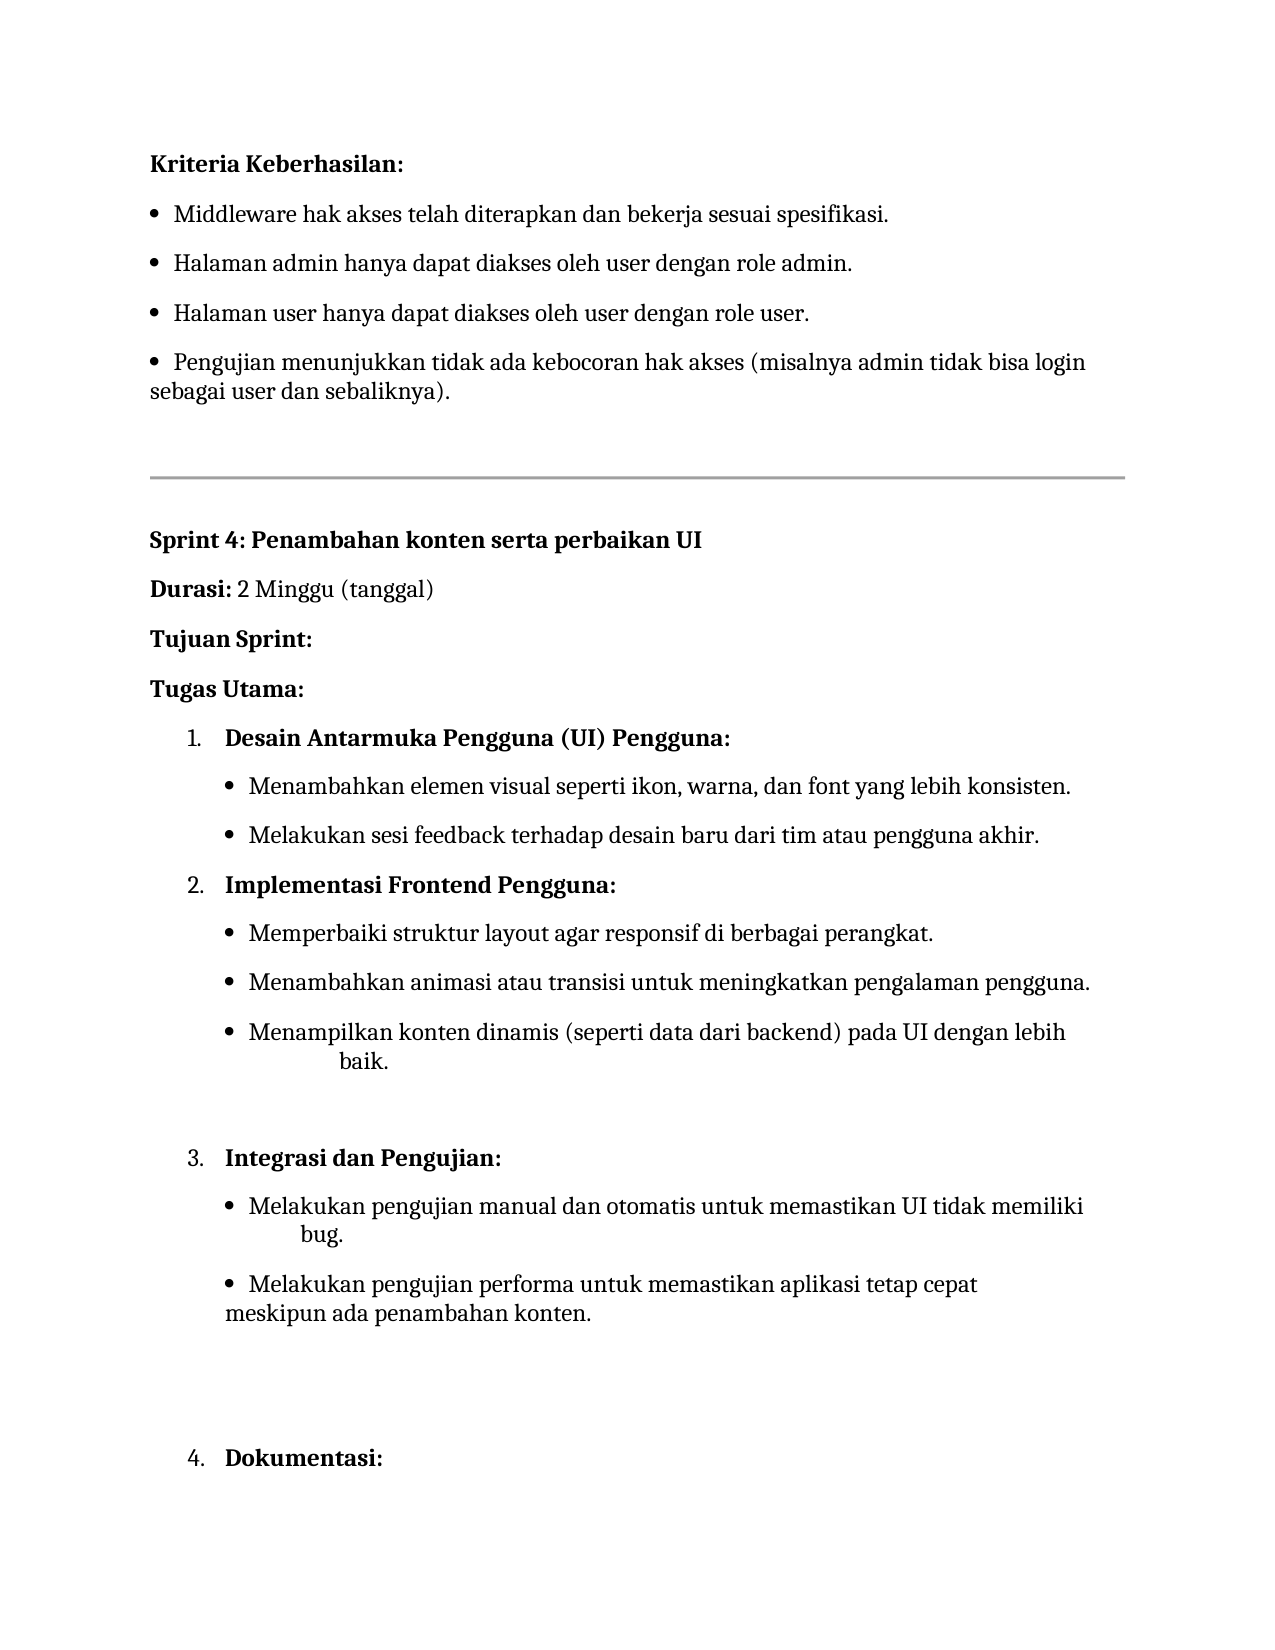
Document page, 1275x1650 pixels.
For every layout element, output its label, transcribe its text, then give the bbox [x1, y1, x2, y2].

list Implementasi Frontend Pengguna: [187, 871, 1125, 900]
text Sprint 4: Penambahan konten serta perbaikan UI [150, 526, 1125, 554]
list Integrasi dan Pengujian: [187, 1144, 1125, 1173]
text · Melakukan sesi feedback terhadap desain baru dari tim atau pengguna akhir. [150, 821, 1125, 850]
text · Melakukan pengujian manual dan otomatis untuk memastikan UI tidak memiliki bug. [150, 1192, 1125, 1249]
text Kriteria Keberhasilan: [150, 150, 1125, 179]
text Tujuan Sprint: [150, 625, 1125, 654]
text Tugas Utama: [150, 674, 1125, 703]
text · Pengujian menunjukkan tidak ada kebocoran hak akses (misalnya admin tidak bisa login sebagai user dan sebaliknya). [150, 348, 1125, 406]
text · Memperbaiki struktur layout agar responsif di berbagai perangkat. [150, 919, 1125, 947]
text · Menambahkan elemen visual seperti ikon, warna, dan font yang lebih konsisten. [150, 772, 1125, 801]
text · Halaman admin hanya dapat diakses oleh user dengan role admin. [150, 249, 1125, 278]
text Durasi: 2 Minggu (tanggal) [150, 575, 1125, 604]
text · Menampilkan konten dinamis (seperti data dari backend) pada UI dengan lebih baik. [150, 1018, 1125, 1075]
text · Halaman user hanya dapat diakses oleh user dengan role user. [150, 299, 1125, 327]
list Dokumentasi: [187, 1444, 1125, 1472]
text · Melakukan pengujian performa untuk memastikan aplikasi tetap cepat meskipun ada penambahan konten. [150, 1270, 1125, 1327]
text · Middleware hak akses telah diterapkan dan bekerja sesuai spesifikasi. [150, 199, 1125, 228]
text · Menambahkan animasi atau transisi untuk meningkatkan pengalaman pengguna. [150, 968, 1125, 997]
list Desain Antarmuka Pengguna (UI) Pengguna: [187, 724, 1125, 753]
